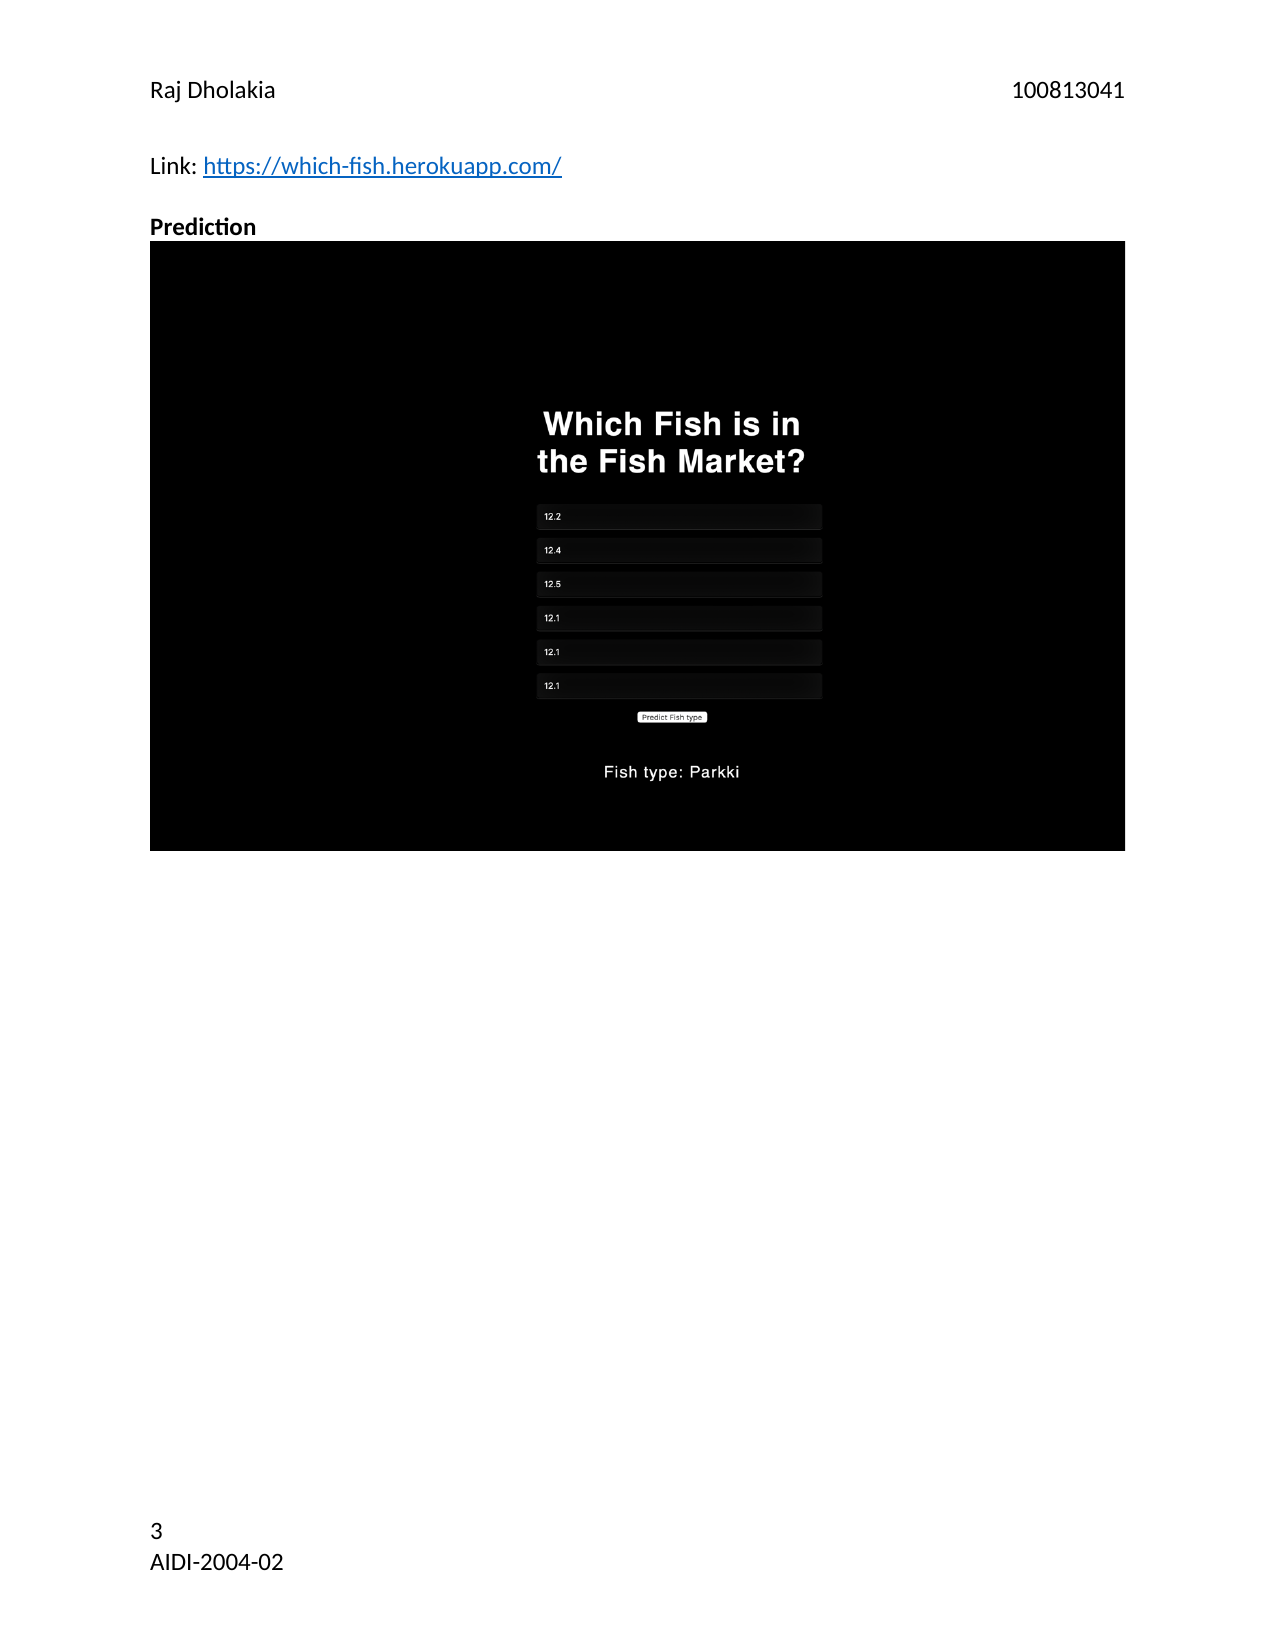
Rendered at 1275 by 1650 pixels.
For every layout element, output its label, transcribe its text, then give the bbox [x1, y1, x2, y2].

text Prediction [150, 211, 1125, 241]
text Link: https://which-fish.herokuapp.com/ [150, 150, 1125, 181]
picture [150, 241, 1125, 851]
